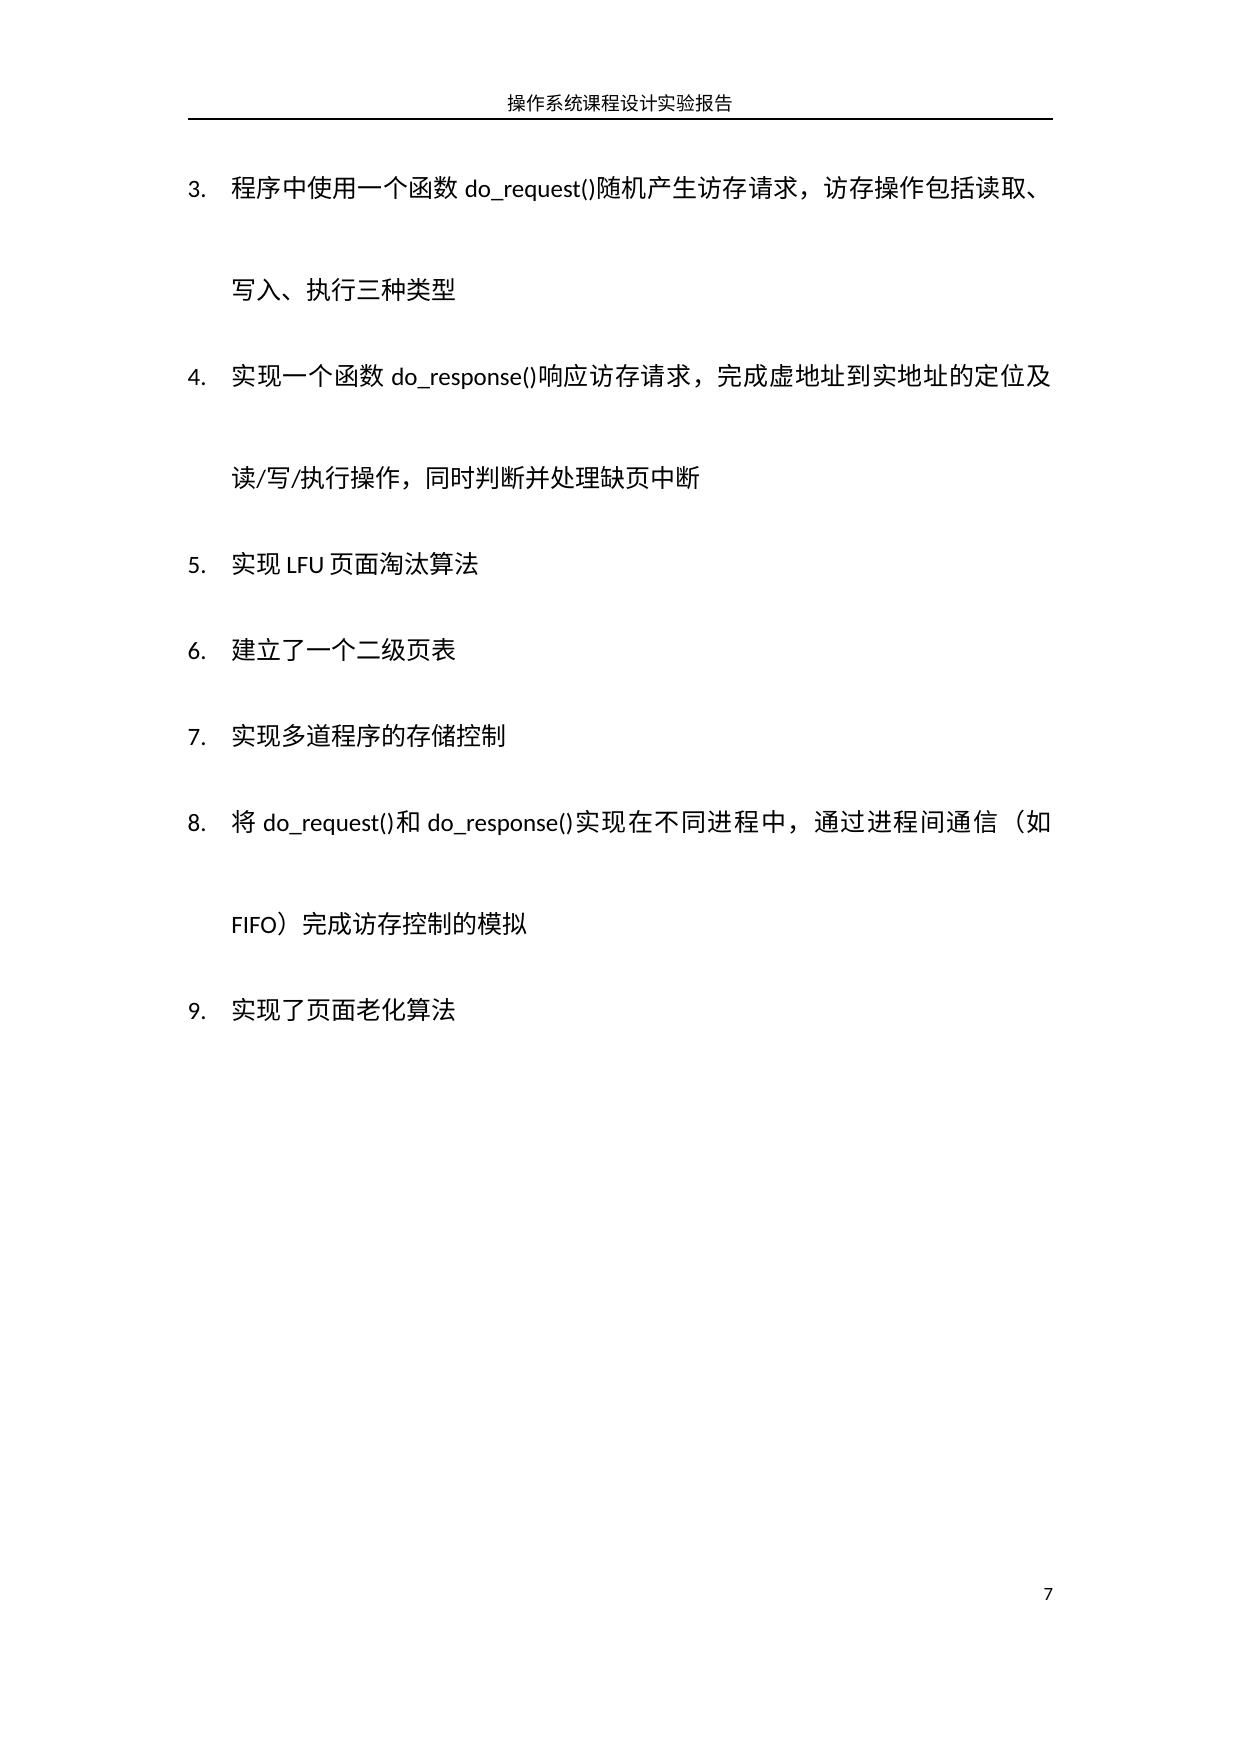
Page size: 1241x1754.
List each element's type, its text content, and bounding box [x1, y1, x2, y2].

list 实现了页面老化算法 [187, 975, 1053, 1043]
list 实现LFU页面淘汰算法 [187, 529, 1053, 597]
list 程序中使用一个函数do_request()随机产生访存请求，访存操作包括读取、写入、执行三种类型 [187, 153, 1053, 323]
list 建立了一个二级页表 [187, 615, 1053, 683]
list 实现一个函数do_response()响应访存请求，完成虚地址到实地址的定位及读/写/执行操作，同时判断并处理缺页中断 [187, 341, 1053, 511]
list 将do_request()和do_response()实现在不同进程中，通过进程间通信（如FIFO）完成访存控制的模拟 [187, 787, 1053, 957]
list 实现多道程序的存储控制 [187, 701, 1053, 769]
